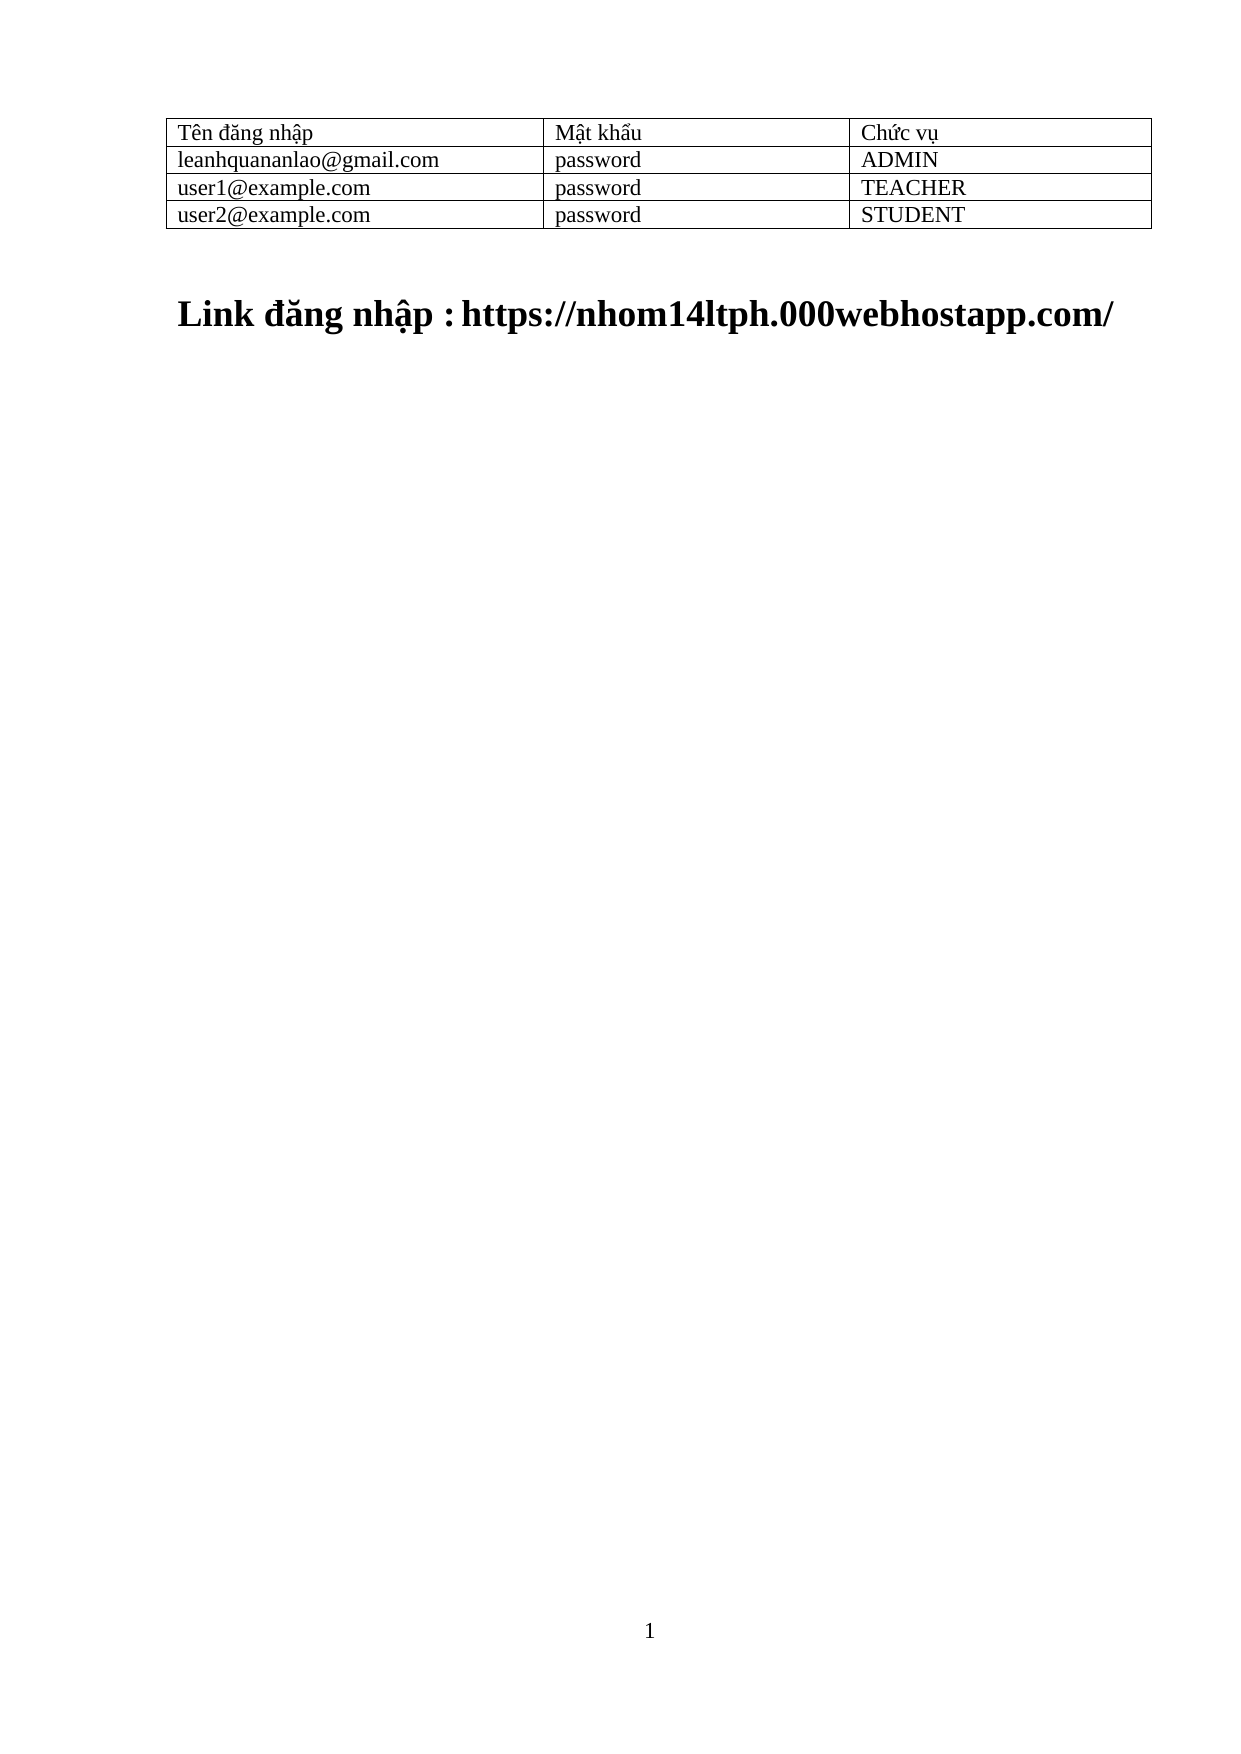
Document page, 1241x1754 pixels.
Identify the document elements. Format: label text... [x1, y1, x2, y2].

table_cell leanhquananlao@gmail.com [167, 147, 543, 173]
table_cell ADMIN [850, 147, 1151, 173]
table_cell password [544, 174, 849, 200]
table_header Chức vụ [850, 119, 1151, 146]
table_header Mật khẩu [544, 119, 849, 146]
table_cell STUDENT [850, 201, 1151, 228]
table_cell password [544, 147, 849, 173]
text Link đăng nhập : https://nhom14ltph.000webhostapp.com/ [177, 229, 1122, 335]
table_cell TEACHER [850, 174, 1151, 200]
table_cell password [544, 201, 849, 228]
table_cell user1@example.com [167, 174, 543, 200]
table_header Tên đăng nhập [167, 119, 543, 146]
table_cell user2@example.com [167, 201, 543, 228]
